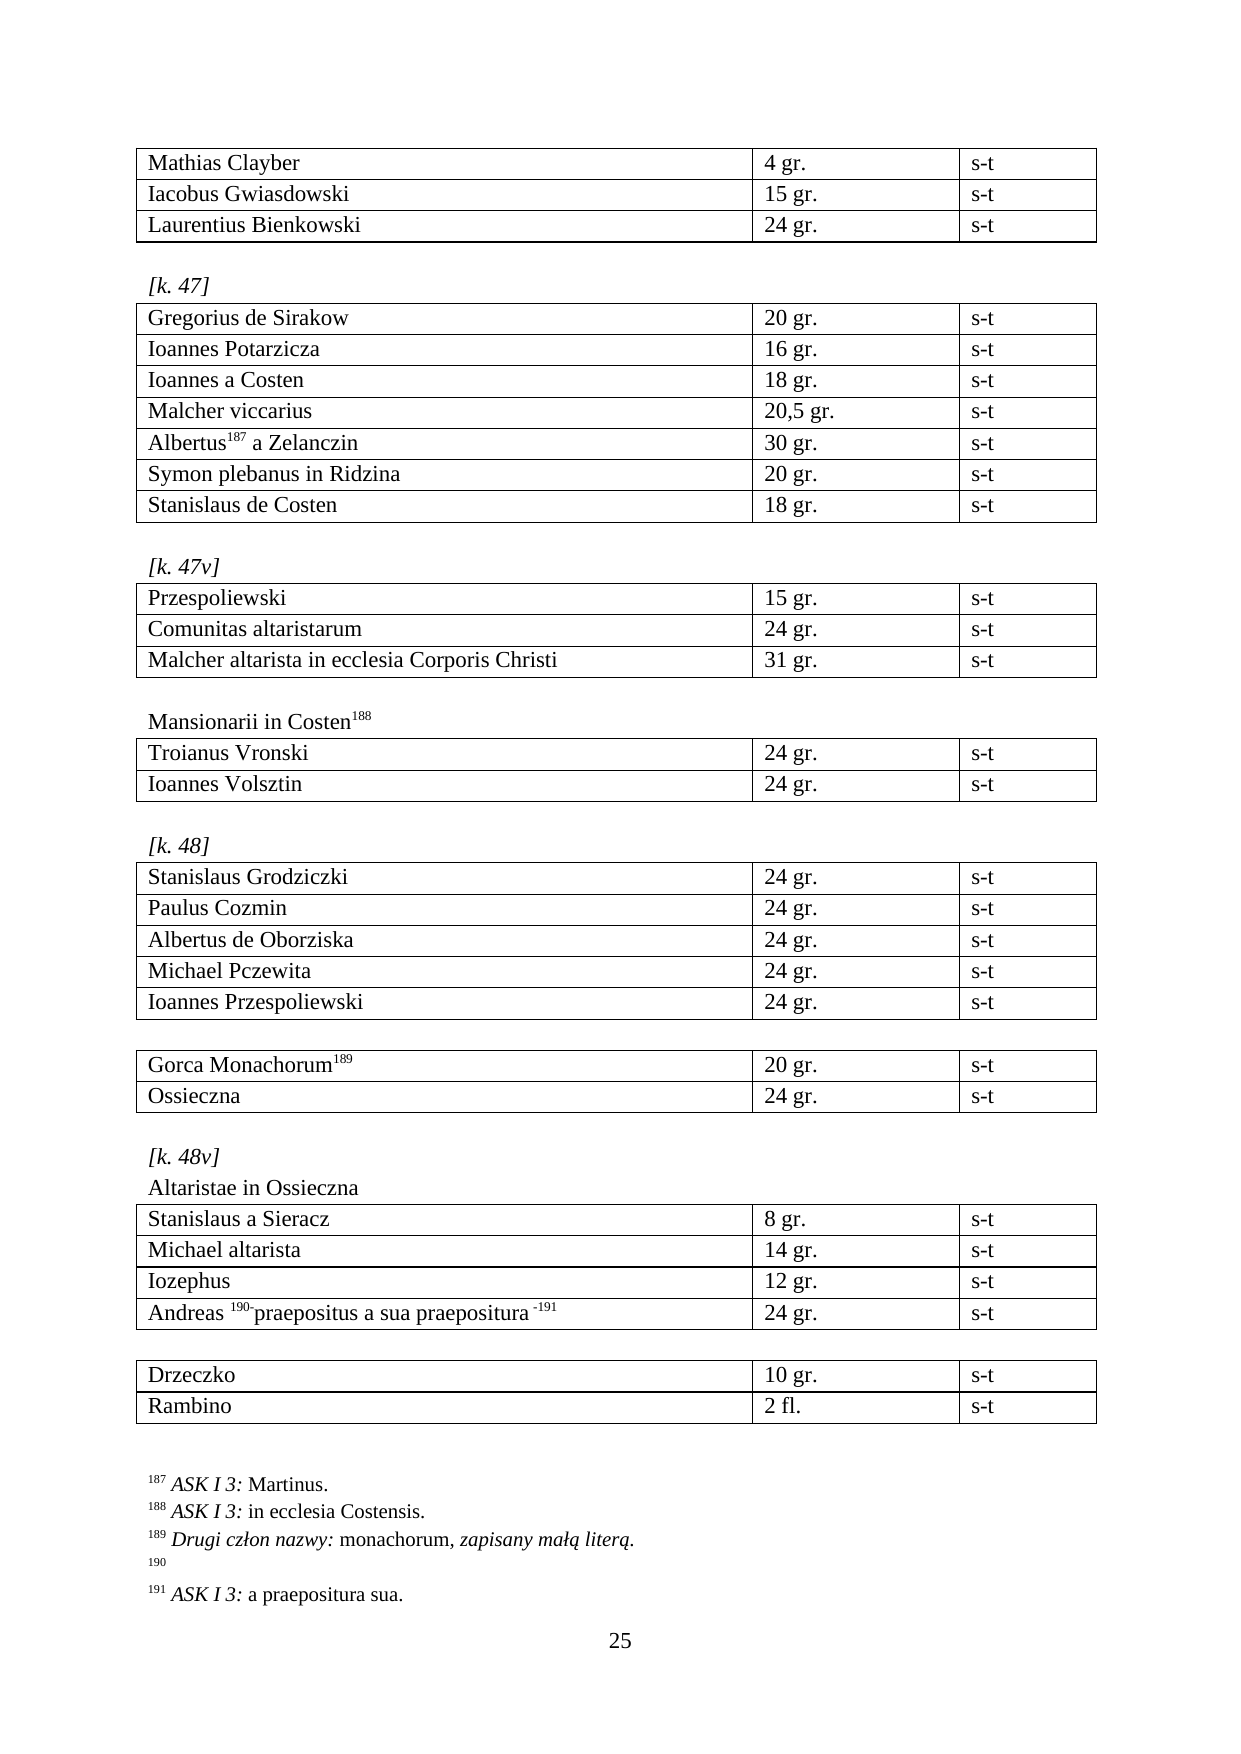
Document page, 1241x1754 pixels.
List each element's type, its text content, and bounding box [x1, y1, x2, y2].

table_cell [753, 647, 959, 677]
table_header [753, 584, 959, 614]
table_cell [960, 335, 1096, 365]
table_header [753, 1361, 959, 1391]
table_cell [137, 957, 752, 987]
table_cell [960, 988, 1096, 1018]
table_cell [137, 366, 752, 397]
text [k. 47] [148, 273, 1093, 299]
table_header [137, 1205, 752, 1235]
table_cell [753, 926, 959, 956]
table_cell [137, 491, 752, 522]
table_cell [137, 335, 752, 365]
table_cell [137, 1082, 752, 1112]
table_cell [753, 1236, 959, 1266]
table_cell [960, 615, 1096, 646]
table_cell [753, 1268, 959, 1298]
text [k. 48] [148, 832, 1093, 858]
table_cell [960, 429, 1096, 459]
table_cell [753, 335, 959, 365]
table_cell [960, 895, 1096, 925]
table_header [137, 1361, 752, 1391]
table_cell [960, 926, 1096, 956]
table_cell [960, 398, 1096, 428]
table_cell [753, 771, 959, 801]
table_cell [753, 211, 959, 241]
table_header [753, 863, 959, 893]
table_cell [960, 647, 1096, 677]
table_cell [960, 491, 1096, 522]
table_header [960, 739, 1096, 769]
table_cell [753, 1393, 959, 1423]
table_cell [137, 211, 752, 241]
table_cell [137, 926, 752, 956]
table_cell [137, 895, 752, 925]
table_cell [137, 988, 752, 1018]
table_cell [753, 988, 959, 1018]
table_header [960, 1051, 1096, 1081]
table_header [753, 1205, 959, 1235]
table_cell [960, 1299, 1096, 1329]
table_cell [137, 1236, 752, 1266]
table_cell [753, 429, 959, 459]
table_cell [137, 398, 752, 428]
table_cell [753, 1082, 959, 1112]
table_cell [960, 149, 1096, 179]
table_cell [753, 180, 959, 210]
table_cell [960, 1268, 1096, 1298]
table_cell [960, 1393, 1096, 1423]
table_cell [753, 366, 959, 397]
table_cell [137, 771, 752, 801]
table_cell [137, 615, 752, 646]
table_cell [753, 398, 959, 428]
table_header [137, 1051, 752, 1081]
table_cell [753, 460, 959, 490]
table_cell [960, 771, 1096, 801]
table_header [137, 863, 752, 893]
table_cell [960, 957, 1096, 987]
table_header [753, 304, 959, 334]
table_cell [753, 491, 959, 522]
text Mansionarii in Costen [148, 708, 1093, 734]
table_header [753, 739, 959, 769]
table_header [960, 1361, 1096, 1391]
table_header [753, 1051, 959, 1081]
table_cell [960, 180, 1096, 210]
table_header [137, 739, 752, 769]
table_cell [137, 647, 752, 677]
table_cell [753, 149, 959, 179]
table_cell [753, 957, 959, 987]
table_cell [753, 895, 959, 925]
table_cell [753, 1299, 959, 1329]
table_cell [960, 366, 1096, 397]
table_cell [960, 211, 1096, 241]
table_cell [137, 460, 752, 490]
text [k. 48v] [148, 1143, 1093, 1170]
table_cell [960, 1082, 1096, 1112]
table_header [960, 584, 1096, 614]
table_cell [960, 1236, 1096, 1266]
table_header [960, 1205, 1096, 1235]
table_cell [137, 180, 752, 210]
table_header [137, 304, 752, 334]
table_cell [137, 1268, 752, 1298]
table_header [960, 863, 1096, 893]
text [k. 47v] [148, 553, 1093, 579]
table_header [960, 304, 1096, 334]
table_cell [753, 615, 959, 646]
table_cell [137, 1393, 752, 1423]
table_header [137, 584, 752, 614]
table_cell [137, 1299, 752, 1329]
text Altaristae in Ossieczna [148, 1174, 1093, 1200]
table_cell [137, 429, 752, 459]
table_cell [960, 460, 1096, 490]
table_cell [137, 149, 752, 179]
